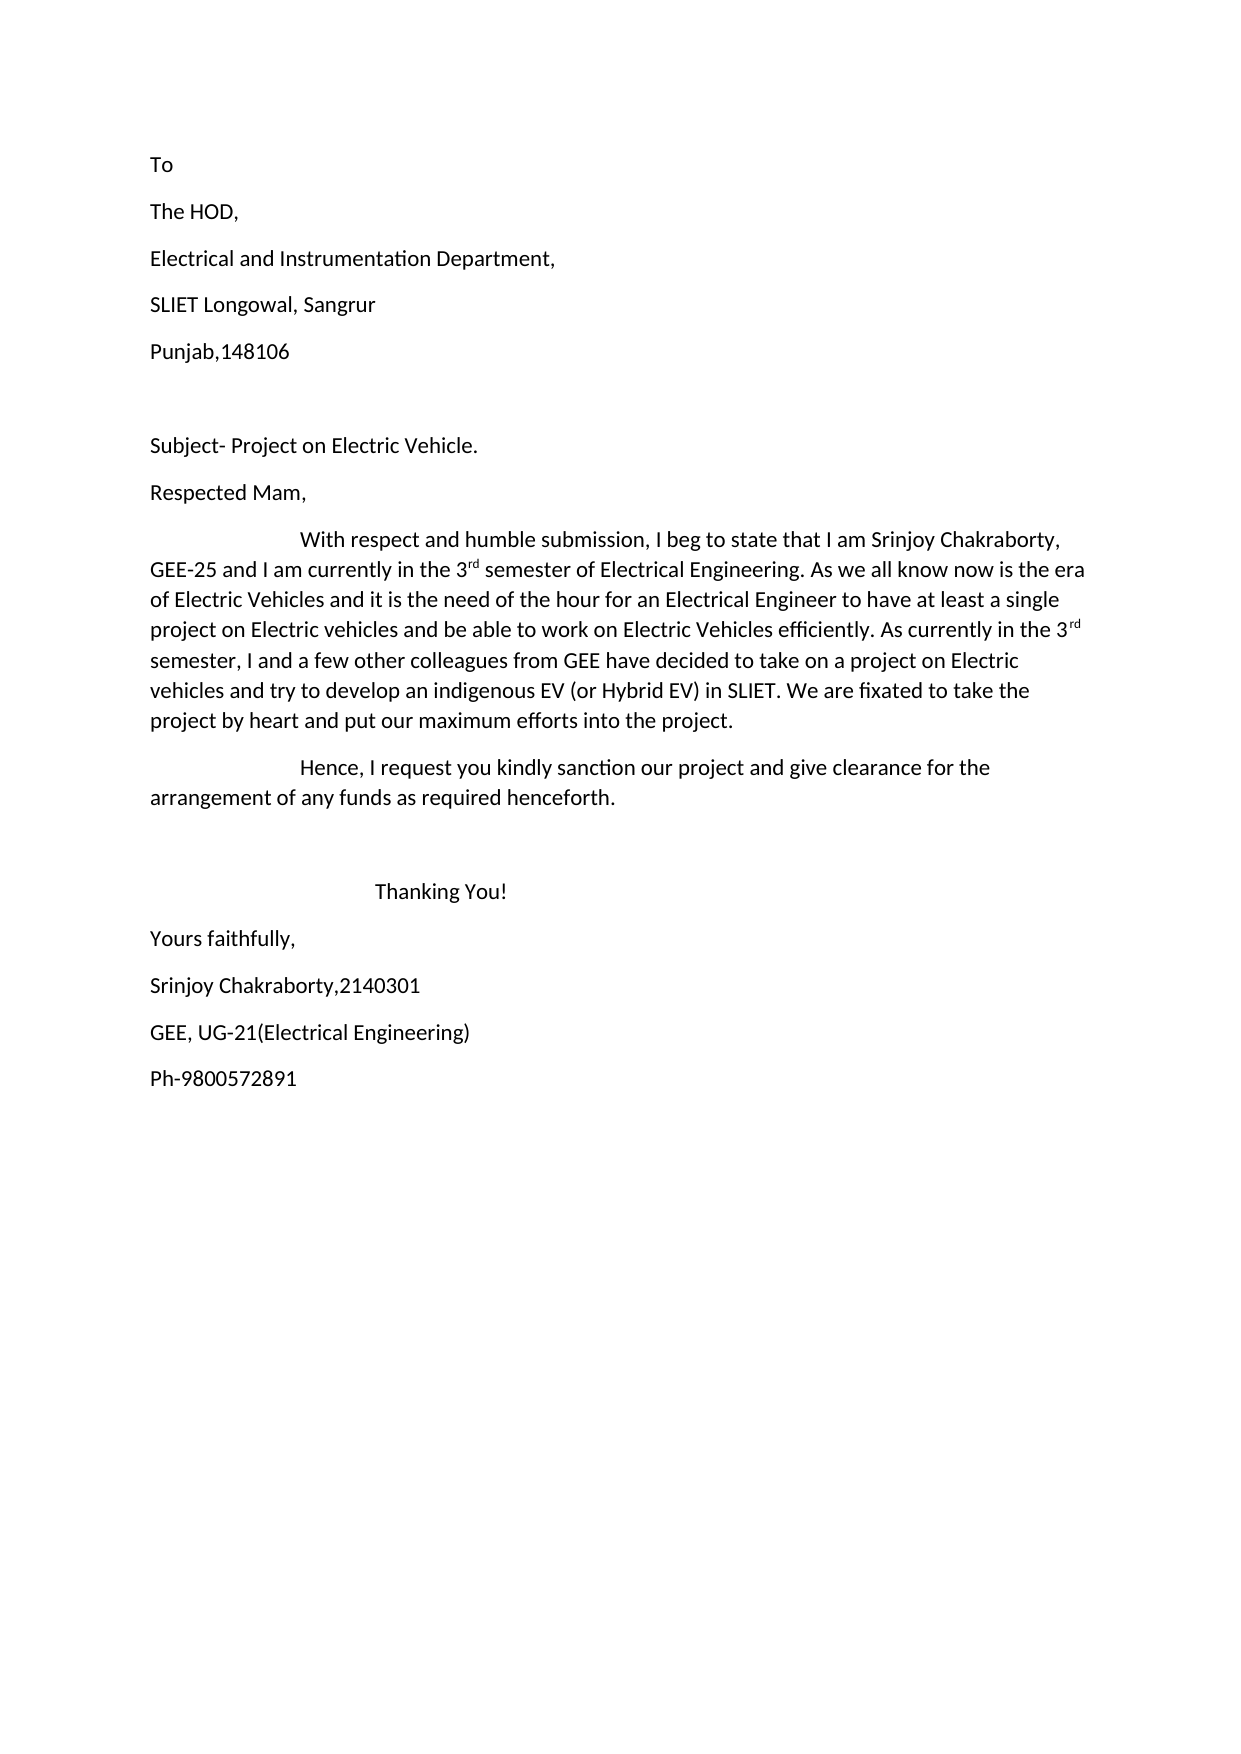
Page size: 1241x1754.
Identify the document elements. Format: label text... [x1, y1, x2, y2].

text Yours faithfully, [150, 924, 1090, 952]
text Electrical and Instrumentation Department, [150, 244, 1090, 272]
text Ph-9800572891 [150, 1064, 1090, 1093]
text SLIET Longowal, Sangrur [150, 291, 1090, 319]
text To [150, 150, 1090, 178]
text Subject- Project on Electric Vehicle. [150, 431, 1090, 459]
text Thanking You! [150, 877, 1090, 905]
text The HOD, [150, 197, 1090, 225]
text Srinjoy Chakraborty,2140301 [150, 971, 1090, 999]
text Hence, I request you kindly sanction our project and give clearance for the arrangement of any funds as required henceforth. [150, 753, 1090, 811]
text With respect and humble submission, I beg to state that I am Srinjoy Chakraborty, GEE-25 and I am currently in the 3rd semester of Electrical Engineering. As we all know now is the era of Electric Vehicles and it is the need of the hour for an Electrical Engineer to have at least a single project on Electric vehicles and be able to work on Electric Vehicles efficiently. As currently in the 3rd semester, I and a few other colleagues from GEE have decided to take on a project on Electric vehicles and try to develop an indigenous EV (or Hybrid EV) in SLIET. We are fixated to take the project by heart and put our maximum efforts into the project. [150, 525, 1090, 734]
text Punjab,148106 [150, 337, 1090, 366]
text Respected Mam, [150, 478, 1090, 506]
text GEE, UG-21(Electrical Engineering) [150, 1018, 1090, 1046]
